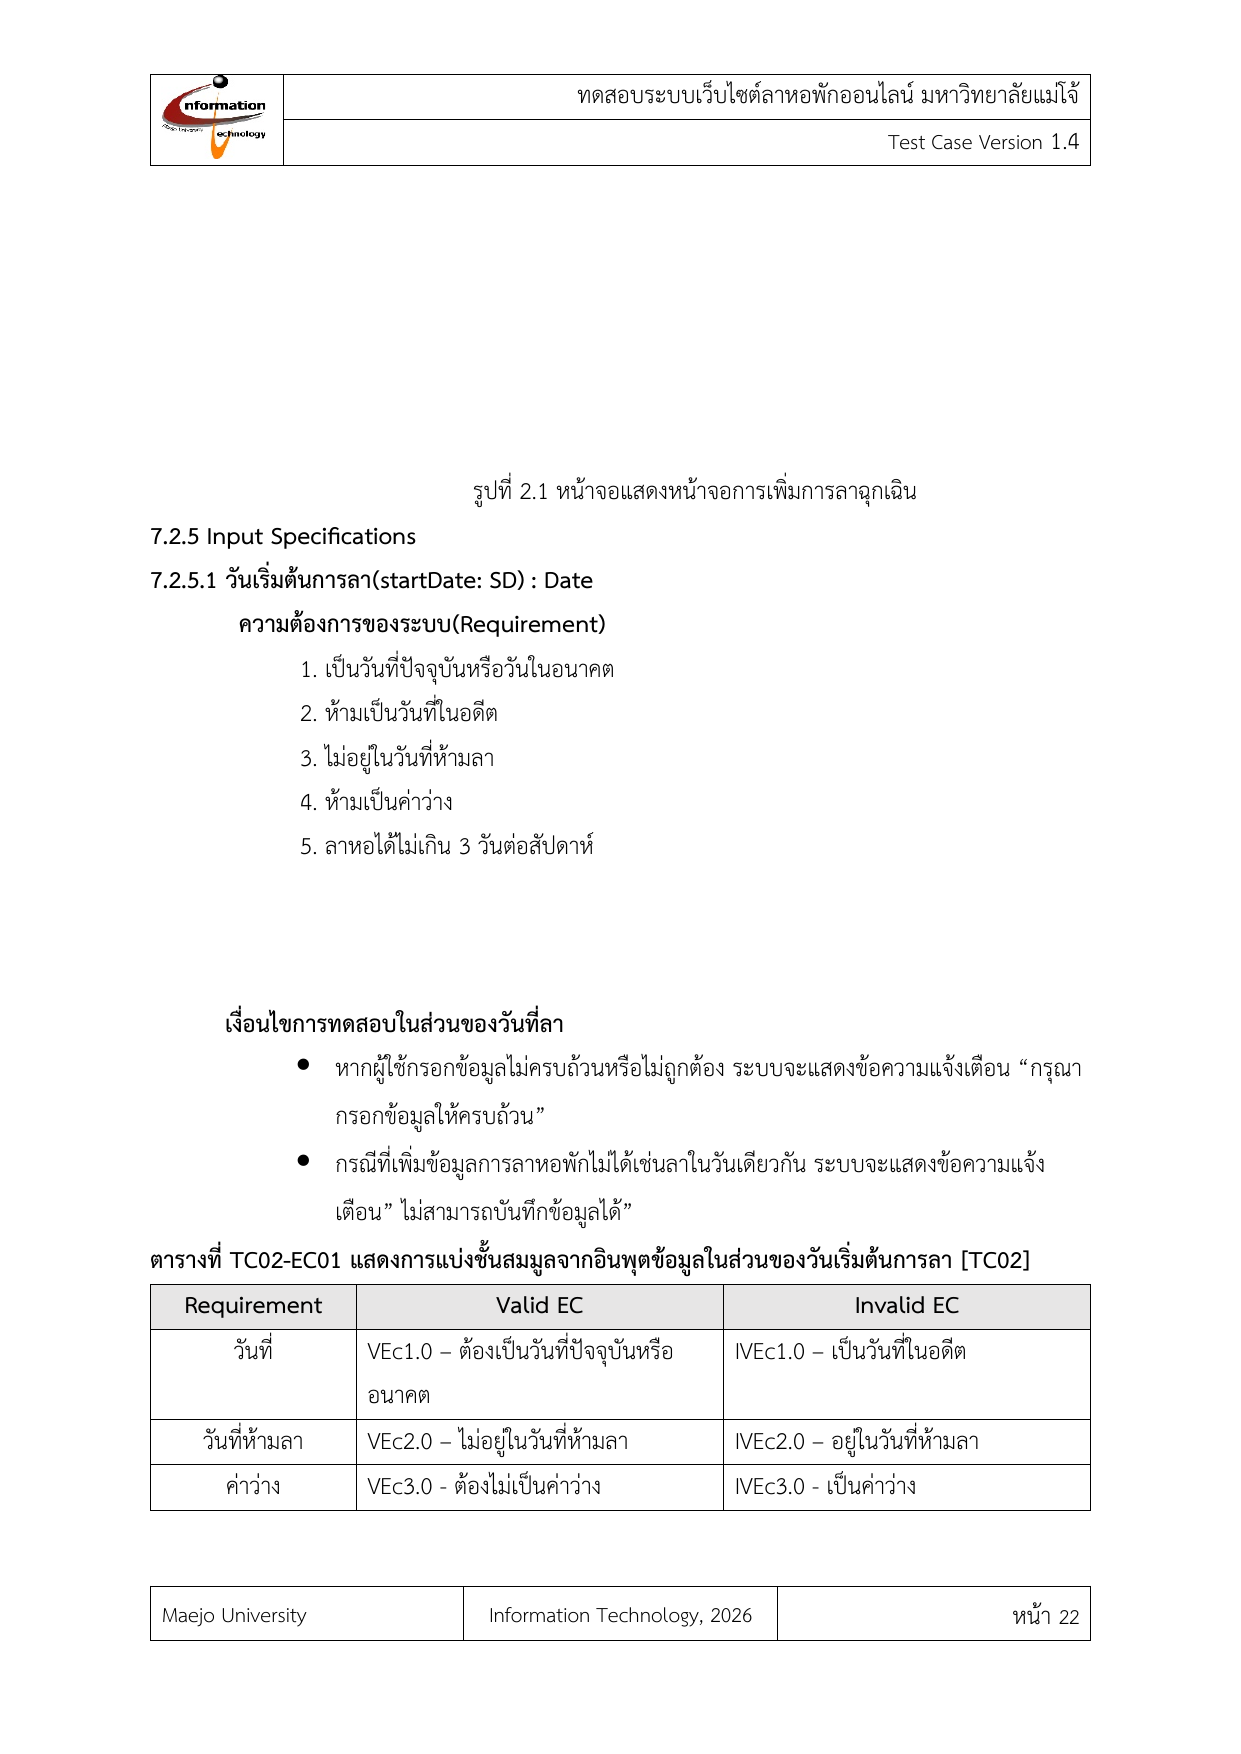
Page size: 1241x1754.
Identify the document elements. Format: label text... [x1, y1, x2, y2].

text 4. ห้ามเป็นค่าว่าง [225, 781, 1090, 826]
table_cell VEc2.0 – ไม่อยู่ในวันที่ห้ามลา [357, 1420, 723, 1464]
table_header Requirement [151, 1285, 356, 1329]
table_cell IVEc3.0 - เป็นค่าว่าง [724, 1465, 1090, 1510]
table_cell ค่าว่าง [151, 1465, 356, 1510]
table_cell VEc1.0 – ต้องเป็นวันที่ปัจจุบันหรืออนาคต [357, 1330, 723, 1419]
table_header Invalid EC [724, 1285, 1090, 1329]
text เงื่อนไขการทดสอบในส่วนของวันที่ลา [225, 1003, 1090, 1047]
list หากผู้ใช้กรอกข้อมูลไม่ครบถ้วนหรือไม่ถูกต้อง ระบบจะแสดงข้อความแจ้งเตือน “กรุณากรอกข้อมูลให้ครบถ้วน” [298, 1047, 1090, 1140]
text ความต้องการของระบบ(Requirement) 1. เป็นวันที่ปัจจุบันหรือวันในอนาคต [238, 604, 1090, 692]
text 2. ห้ามเป็นวันที่ในอดีต [225, 692, 1090, 737]
table_cell IVEc1.0 – เป็นวันที่ในอดีต [724, 1330, 1090, 1419]
picture [161, 75, 265, 159]
text ตารางที่ TC02-EC01 แสดงการแบ่งชั้นสมมูลจากอินพุตข้อมูลในส่วนของวันเริ่มต้นการลา [TC02] [150, 1239, 1090, 1284]
text รูปที่ 2.1 หน้าจอแสดงหน้าจอการเพิ่มการลาฉุกเฉิน [238, 471, 1090, 515]
table_cell วันที่ห้ามลา [151, 1420, 356, 1464]
text 3. ไม่อยู่ในวันที่ห้ามลา [225, 737, 1090, 781]
table_cell IVEc2.0 – อยู่ในวันที่ห้ามลา [724, 1420, 1090, 1464]
table_header Valid EC [357, 1285, 723, 1329]
text 7.2.5.1 วันเริ่มต้นการลา(startDate: SD) : Date [150, 559, 1090, 604]
text 7.2.5 Input Specifications [150, 515, 1090, 559]
text 5. ลาหอได้ไม่เกิน 3 วันต่อสัปดาห์ [225, 826, 1090, 870]
table_cell วันที่ [151, 1330, 356, 1419]
table_cell VEc3.0 - ต้องไม่เป็นค่าว่าง [357, 1465, 723, 1510]
list กรณีที่เพิ่มข้อมูลการลาหอพักไม่ได้เช่นลาในวันเดียวกัน ระบบจะแสดงข้อความแจ้งเตือน” ไม่สามารถบันทึกข้อมูลได้” [298, 1143, 1090, 1236]
